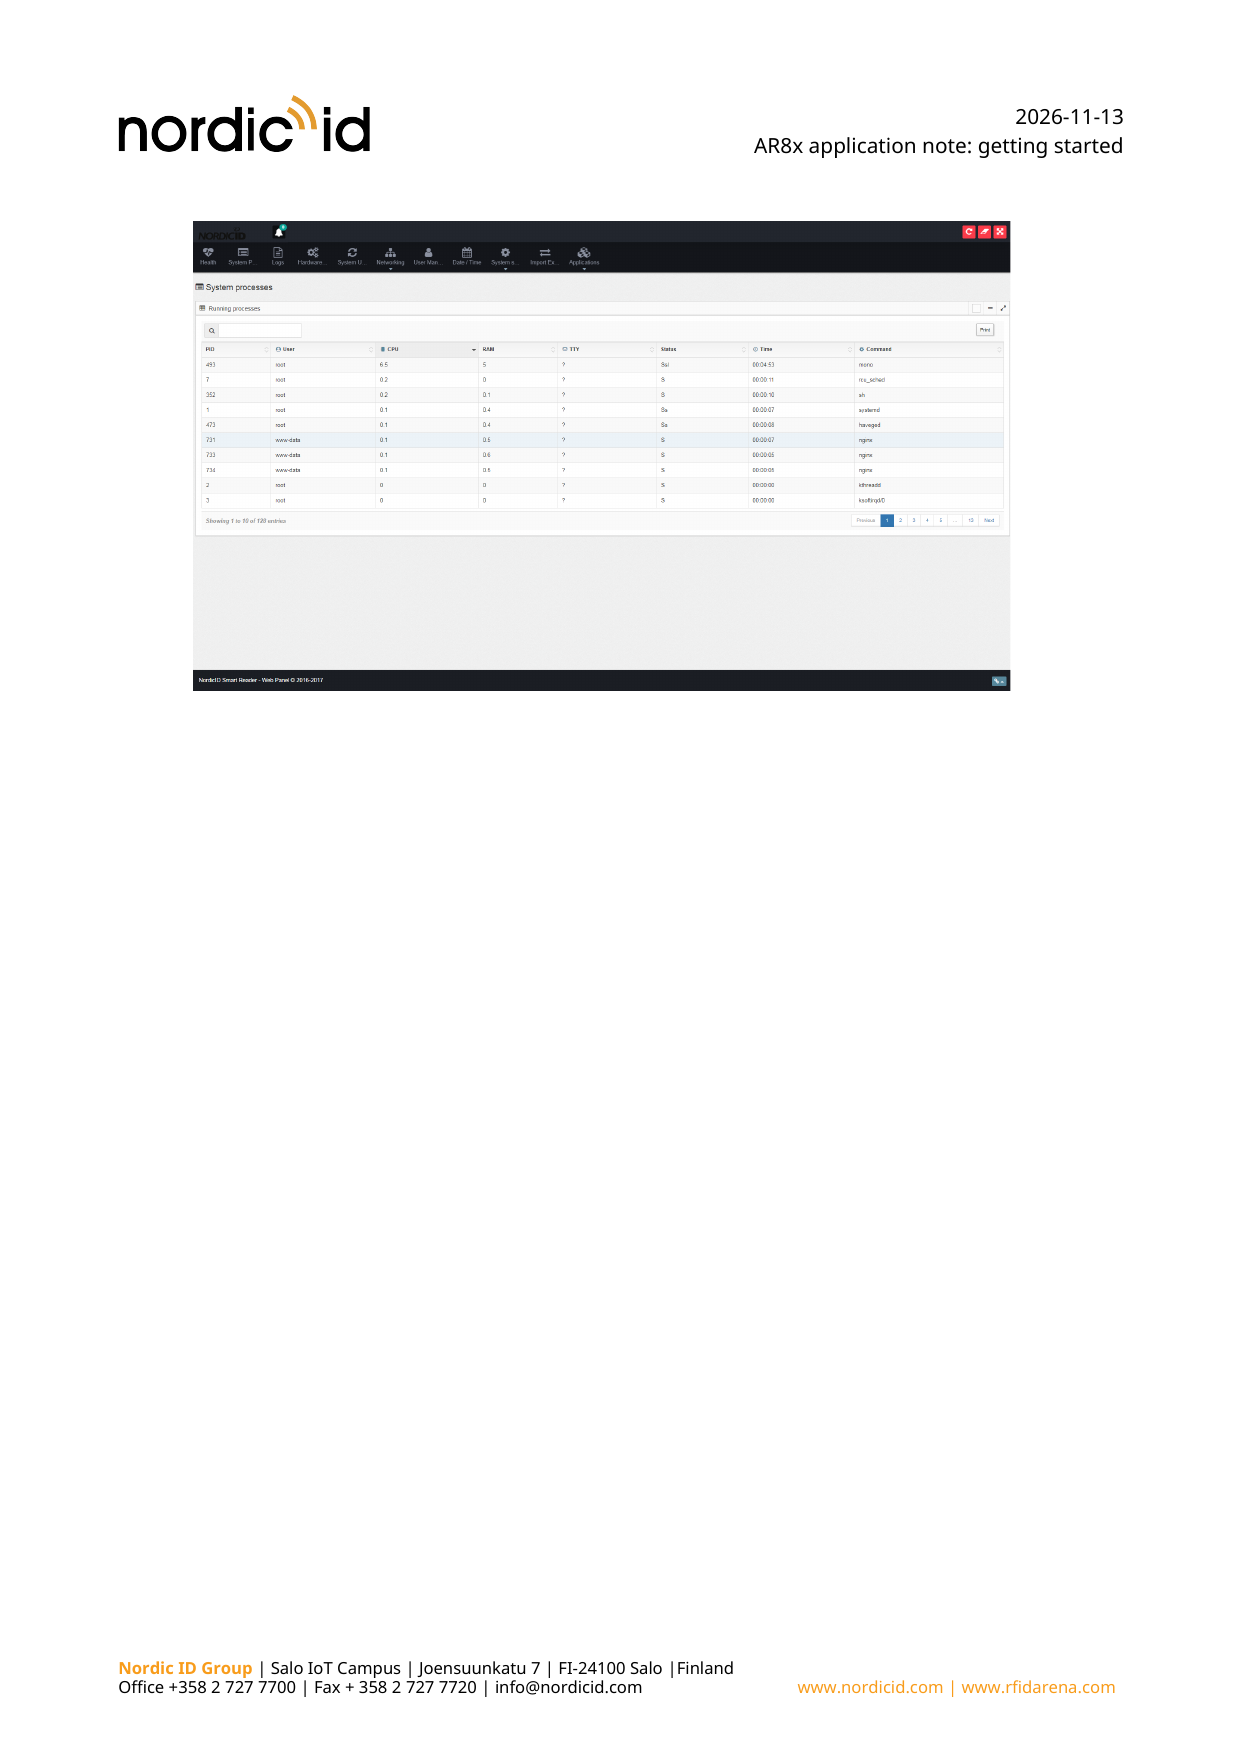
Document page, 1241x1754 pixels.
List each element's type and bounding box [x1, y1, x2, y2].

picture [118, 95, 370, 152]
picture [193, 221, 1011, 691]
